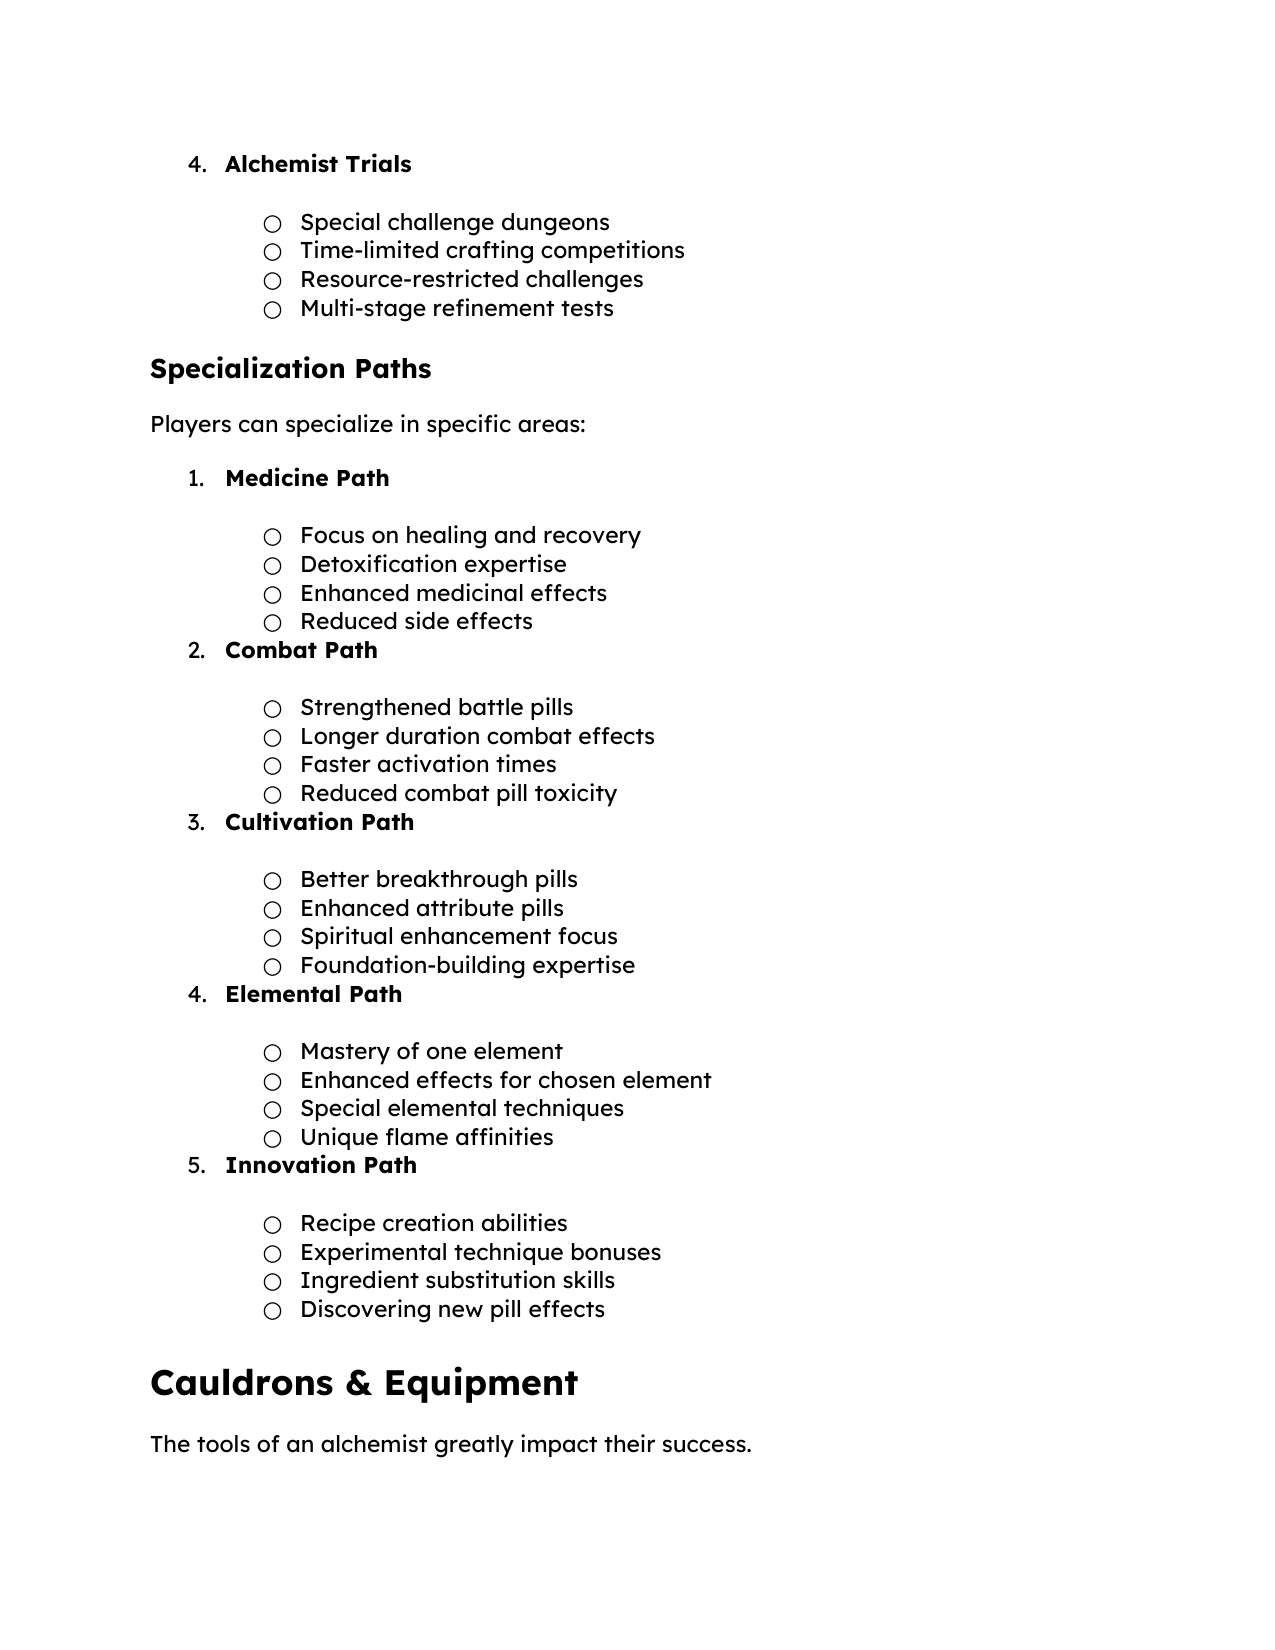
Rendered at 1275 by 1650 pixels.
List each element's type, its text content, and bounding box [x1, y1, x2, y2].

list Enhanced medicinal effects [262, 578, 1125, 607]
list Recipe creation abilities [262, 1208, 1125, 1237]
list Time-limited crafting competitions [262, 236, 1125, 264]
list Mastery of one element [262, 1036, 1125, 1065]
list Detoxification expertise [262, 549, 1125, 578]
list Spiritual enhancement focus [262, 922, 1125, 951]
list Reduced combat pill toxicity [262, 779, 1125, 807]
list Special elemental techniques [262, 1094, 1125, 1122]
list Ingredient substitution skills [262, 1266, 1125, 1294]
list Special challenge dungeons [262, 207, 1125, 236]
list Strengthened battle pills [262, 693, 1125, 721]
list Cultivation Path [187, 807, 1125, 864]
list Innovation Path [187, 1151, 1125, 1208]
list Multi-stage refinement tests [262, 293, 1125, 322]
text The tools of an alchemist greatly impact their success. [150, 1430, 1125, 1458]
list Longer duration combat effects [262, 721, 1125, 750]
list Faster activation times [262, 750, 1125, 779]
list Alchemist Trials [187, 150, 1125, 207]
list Better breakthrough pills [262, 864, 1125, 893]
list Focus on healing and recovery [262, 521, 1125, 549]
text Players can specialize in specific areas: [150, 410, 1125, 438]
list Elemental Path [187, 979, 1125, 1036]
list Combat Path [187, 635, 1125, 693]
list Enhanced attribute pills [262, 893, 1125, 922]
list Foundation-building expertise [262, 951, 1125, 979]
list Discovering new pill effects [262, 1294, 1125, 1323]
list Unique flame affinities [262, 1122, 1125, 1151]
subtitle Specialization Paths [150, 351, 1125, 385]
list Enhanced effects for chosen element [262, 1065, 1125, 1094]
list Medicine Path [187, 463, 1125, 521]
list Experimental technique bonuses [262, 1237, 1125, 1266]
list Resource-restricted challenges [262, 264, 1125, 293]
subtitle Cauldrons & Equipment [150, 1360, 1125, 1405]
list Reduced side effects [262, 607, 1125, 635]
